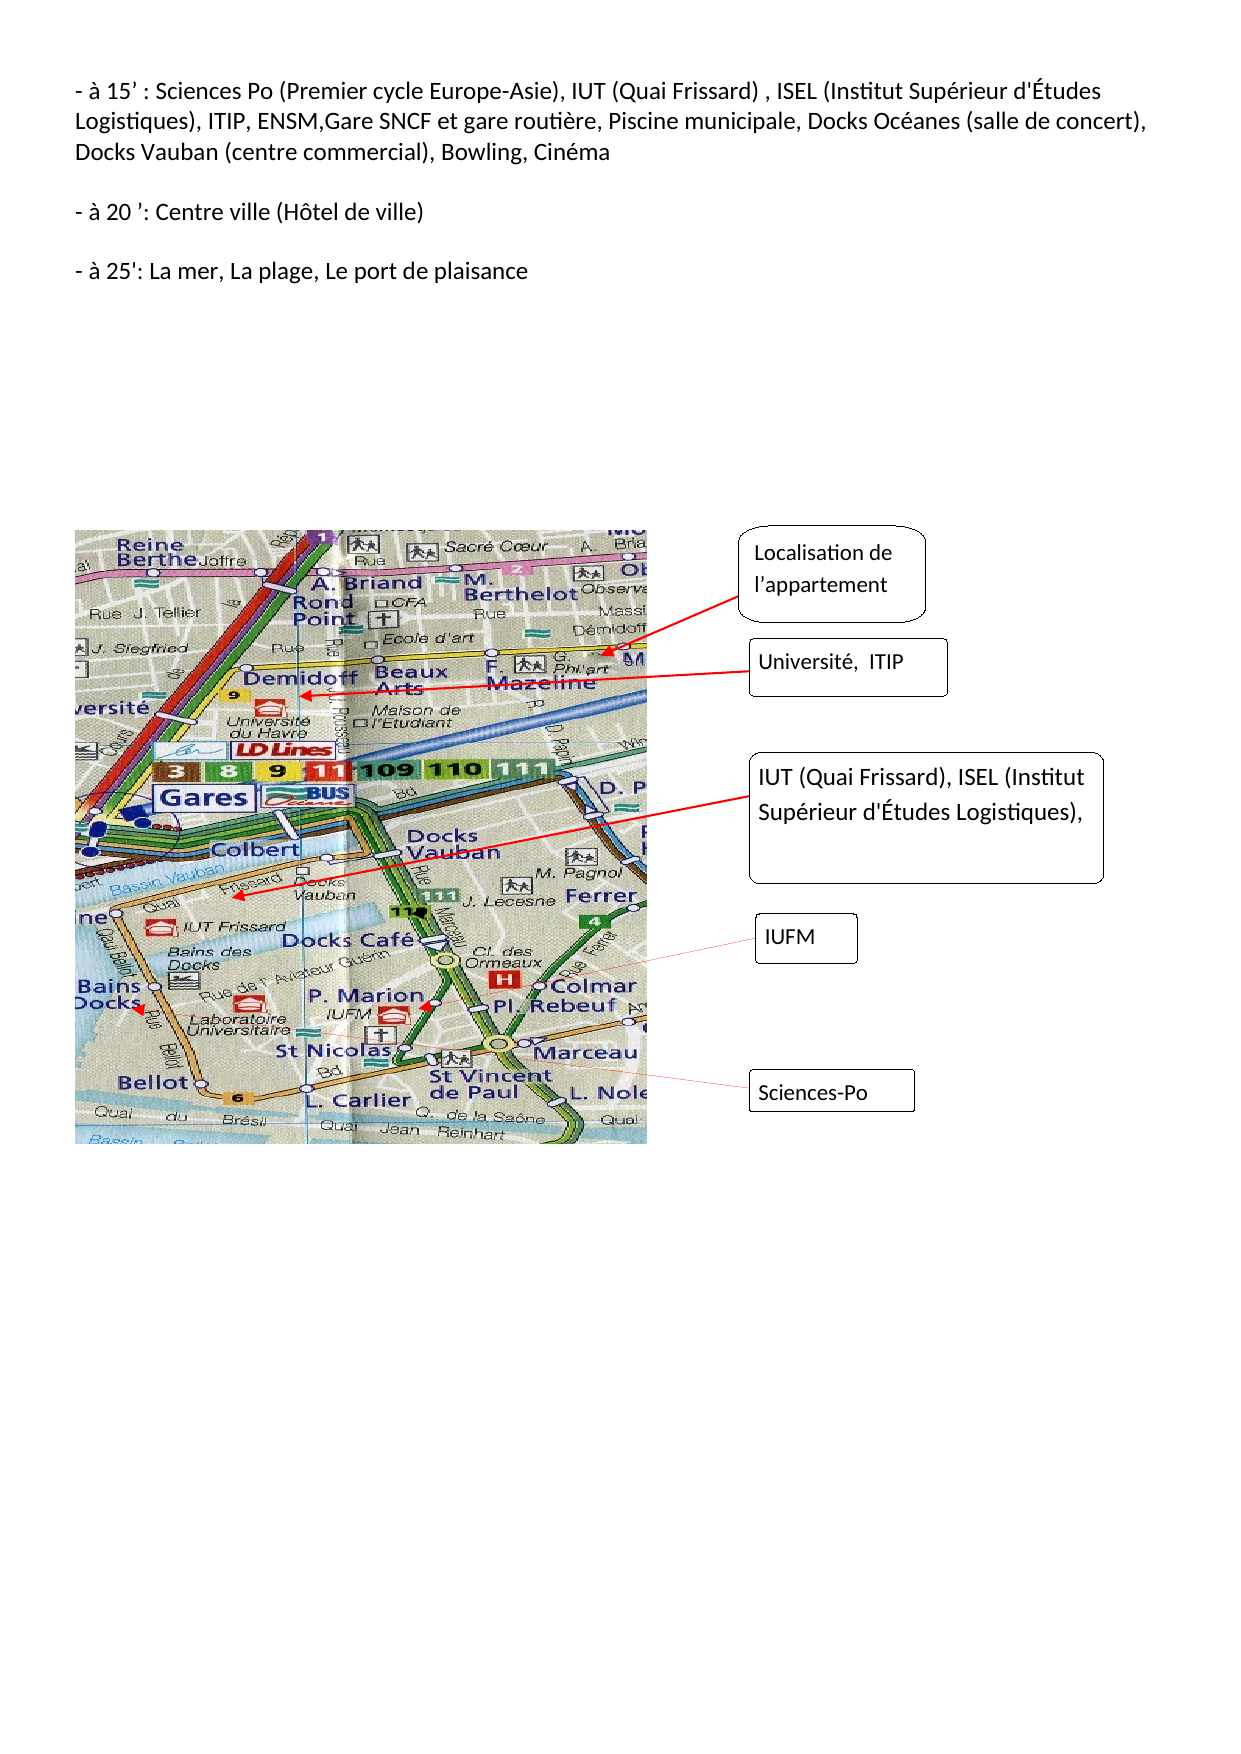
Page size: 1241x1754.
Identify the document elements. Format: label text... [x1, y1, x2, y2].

text - à 15’ : Sciences Po (Premier cycle Europe-Asie), IUT (Quai Frissard) , ISEL (Institut Supérieur d'Études Logistiques), ITIP, ENSM,Gare SNCF et gare routière, Piscine municipale, Docks Océanes (salle de concert), Docks Vauban (centre commercial), Bowling, Cinéma [75, 75, 1165, 167]
text - à 25': La mer, La plage, Le port de plaisance [75, 255, 1165, 286]
text - à 20 ’: Centre ville (Hôtel de ville) [75, 196, 1165, 226]
picture [75, 530, 647, 1144]
